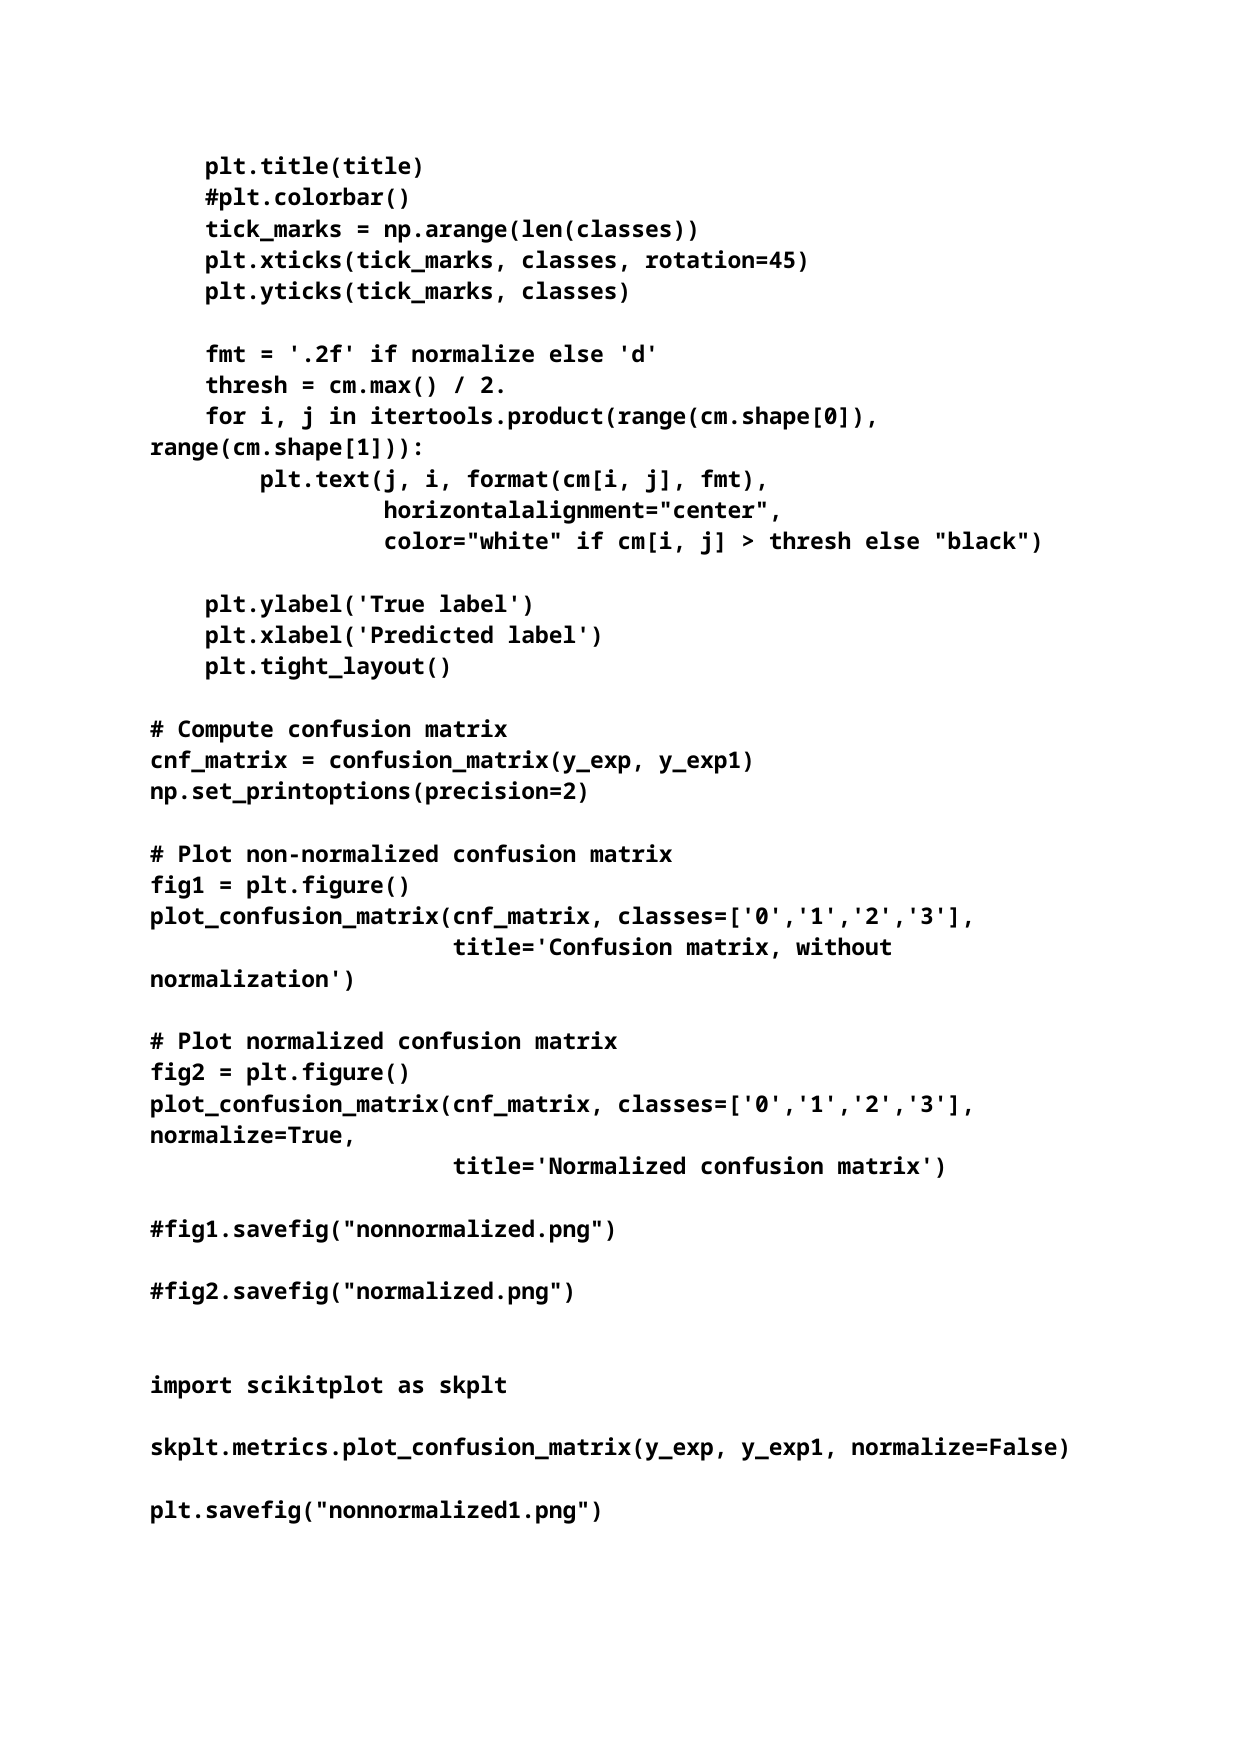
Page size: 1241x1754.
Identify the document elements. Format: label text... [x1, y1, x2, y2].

text title='Confusion matrix, without normalization') [150, 931, 1090, 994]
text title='Normalized confusion matrix') [150, 1150, 1090, 1181]
text #fig1.savefig("nonnormalized.png") [150, 1212, 1090, 1244]
text plt.title(title) [150, 150, 1090, 181]
text plt.tight_layout() [150, 650, 1090, 681]
text plt.text(j, i, format(cm[i, j], fmt), [150, 462, 1090, 494]
text fig2 = plt.figure() [150, 1056, 1090, 1087]
text fmt = '.2f' if normalize else 'd' [150, 337, 1090, 369]
text for i, j in itertools.product(range(cm.shape[0]), range(cm.shape[1])): [150, 400, 1090, 462]
text #fig2.savefig("normalized.png") [150, 1275, 1090, 1306]
text plt.savefig("nonnormalized1.png") [150, 1494, 1090, 1525]
text plot_confusion_matrix(cnf_matrix, classes=['0','1','2','3'], [150, 900, 1090, 931]
text plt.xlabel('Predicted label') [150, 619, 1090, 650]
text # Plot normalized confusion matrix [150, 1025, 1090, 1056]
text plt.xticks(tick_marks, classes, rotation=45) [150, 244, 1090, 275]
text # Compute confusion matrix [150, 712, 1090, 744]
text import scikitplot as skplt [150, 1369, 1090, 1400]
text tick_marks = np.arange(len(classes)) [150, 212, 1090, 244]
text fig1 = plt.figure() [150, 869, 1090, 900]
text #plt.colorbar() [150, 181, 1090, 212]
text horizontalalignment="center", [150, 494, 1090, 525]
text thresh = cm.max() / 2. [150, 369, 1090, 400]
text np.set_printoptions(precision=2) [150, 775, 1090, 806]
text # Plot non-normalized confusion matrix [150, 837, 1090, 869]
text cnf_matrix = confusion_matrix(y_exp, y_exp1) [150, 744, 1090, 775]
text plot_confusion_matrix(cnf_matrix, classes=['0','1','2','3'], normalize=True, [150, 1087, 1090, 1150]
text skplt.metrics.plot_confusion_matrix(y_exp, y_exp1, normalize=False) [150, 1431, 1090, 1462]
text color="white" if cm[i, j] > thresh else "black") [150, 525, 1090, 556]
text plt.ylabel('True label') [150, 587, 1090, 619]
text plt.yticks(tick_marks, classes) [150, 275, 1090, 306]
